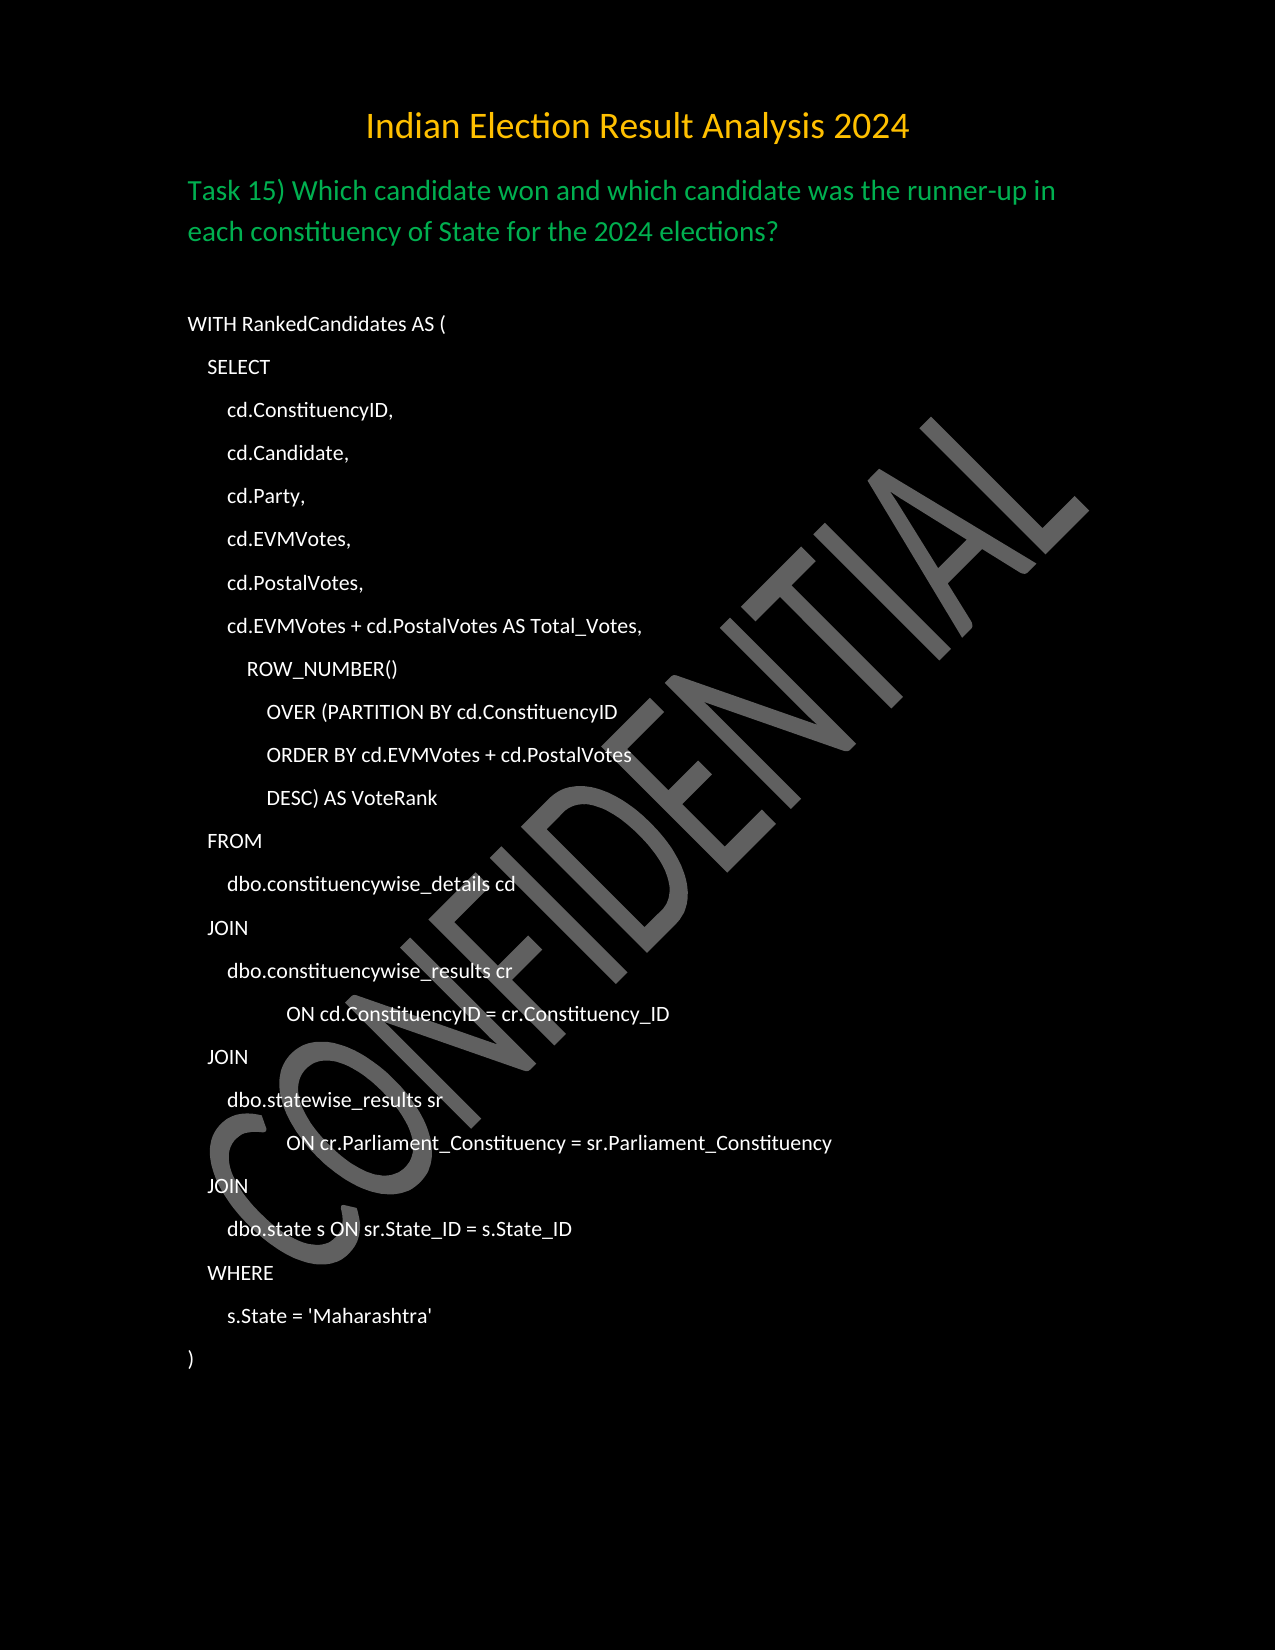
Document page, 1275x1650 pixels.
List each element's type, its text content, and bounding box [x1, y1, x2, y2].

text JOIN [187, 1043, 1087, 1070]
text cd.Candidate, [187, 439, 1087, 466]
text ) [187, 1345, 1087, 1372]
text Task 15) Which candidate won and which candidate was the runner-up in each constituency of State for the 2024 elections? [187, 172, 1087, 249]
text ON cr.Parliament_Constituency = sr.Parliament_Constituency [187, 1129, 1087, 1156]
text ORDER BY cd.EVMVotes + cd.PostalVotes [187, 741, 1087, 768]
text OVER (PARTITION BY cd.ConstituencyID [187, 698, 1087, 725]
text JOIN [187, 1172, 1087, 1199]
text s.State = 'Maharashtra' [187, 1302, 1087, 1328]
text ROW_NUMBER() [187, 655, 1087, 682]
text cd.PostalVotes, [187, 569, 1087, 595]
text FROM [187, 827, 1087, 854]
text dbo.constituencywise_results cr [187, 957, 1087, 983]
text DESC) AS VoteRank [187, 784, 1087, 811]
text WHERE [187, 1259, 1087, 1285]
text dbo.statewise_results sr [187, 1086, 1087, 1113]
text dbo.constituencywise_details cd [187, 871, 1087, 897]
text JOIN [187, 914, 1087, 940]
text cd.EVMVotes + cd.PostalVotes AS Total_Votes, [187, 612, 1087, 638]
text cd.Party, [187, 482, 1087, 509]
text SELECT [187, 353, 1087, 380]
text WITH RankedCandidates AS ( [187, 310, 1087, 337]
text cd.EVMVotes, [187, 526, 1087, 552]
text ON cd.ConstituencyID = cr.Constituency_ID [187, 1000, 1087, 1027]
text cd.ConstituencyID, [187, 396, 1087, 423]
text dbo.state s ON sr.State_ID = s.State_ID [187, 1216, 1087, 1242]
